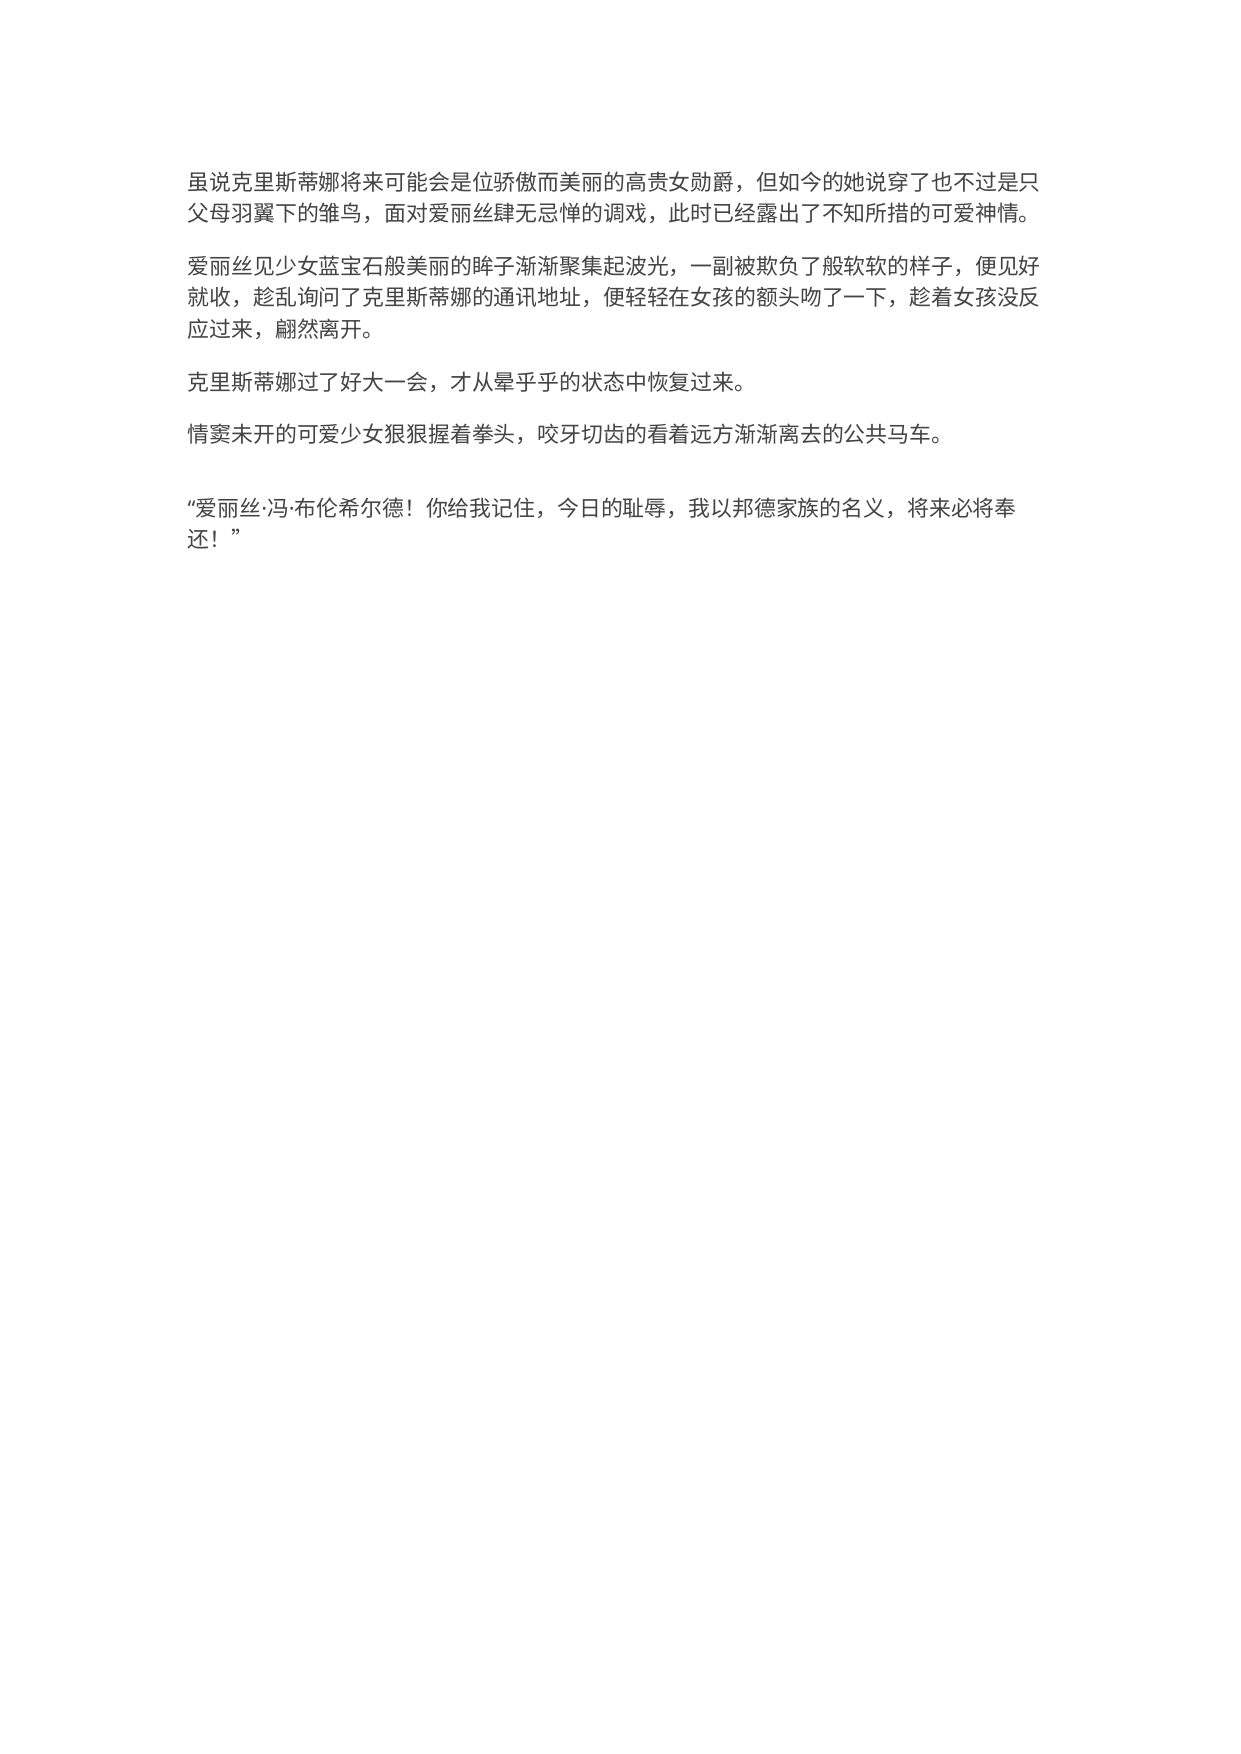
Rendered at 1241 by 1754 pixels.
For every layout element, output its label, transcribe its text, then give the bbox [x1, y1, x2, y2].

text 爱丽丝见少女蓝宝石般美丽的眸子渐渐聚集起波光，一副被欺负了般软软的样子，便见好就收，趁乱询问了克里斯蒂娜的通讯地址，便轻轻在女孩的额头吻了一下，趁着女孩没反应过来，翩然离开。! V" ?) G) b& [) u [384, 249, 1053, 344]
text 克里斯蒂娜过了好大一会，才从晕乎乎的状态中恢复过来。 [187, 364, 1053, 396]
text 虽说克里斯蒂娜将来可能会是位骄傲而美丽的高贵女勋爵，但如今的她说穿了也不过是只父母羽翼下的雏鸟，面对爱丽丝肆无忌惮的调戏，此时已经露出了不知所措的可爱神情。 [187, 164, 1053, 228]
text “爱丽丝·冯·布伦希尔德！你给我记住，今日的耻辱，我以邦德家族的名义，将来必将奉还！” [187, 491, 1053, 554]
text 情窦未开的可爱少女狠狠握着拳头，咬牙切齿的看着远方渐渐离去的公共马车。2 n, m1 Y( B* M" }8 M( h9 o [286, 417, 1053, 470]
